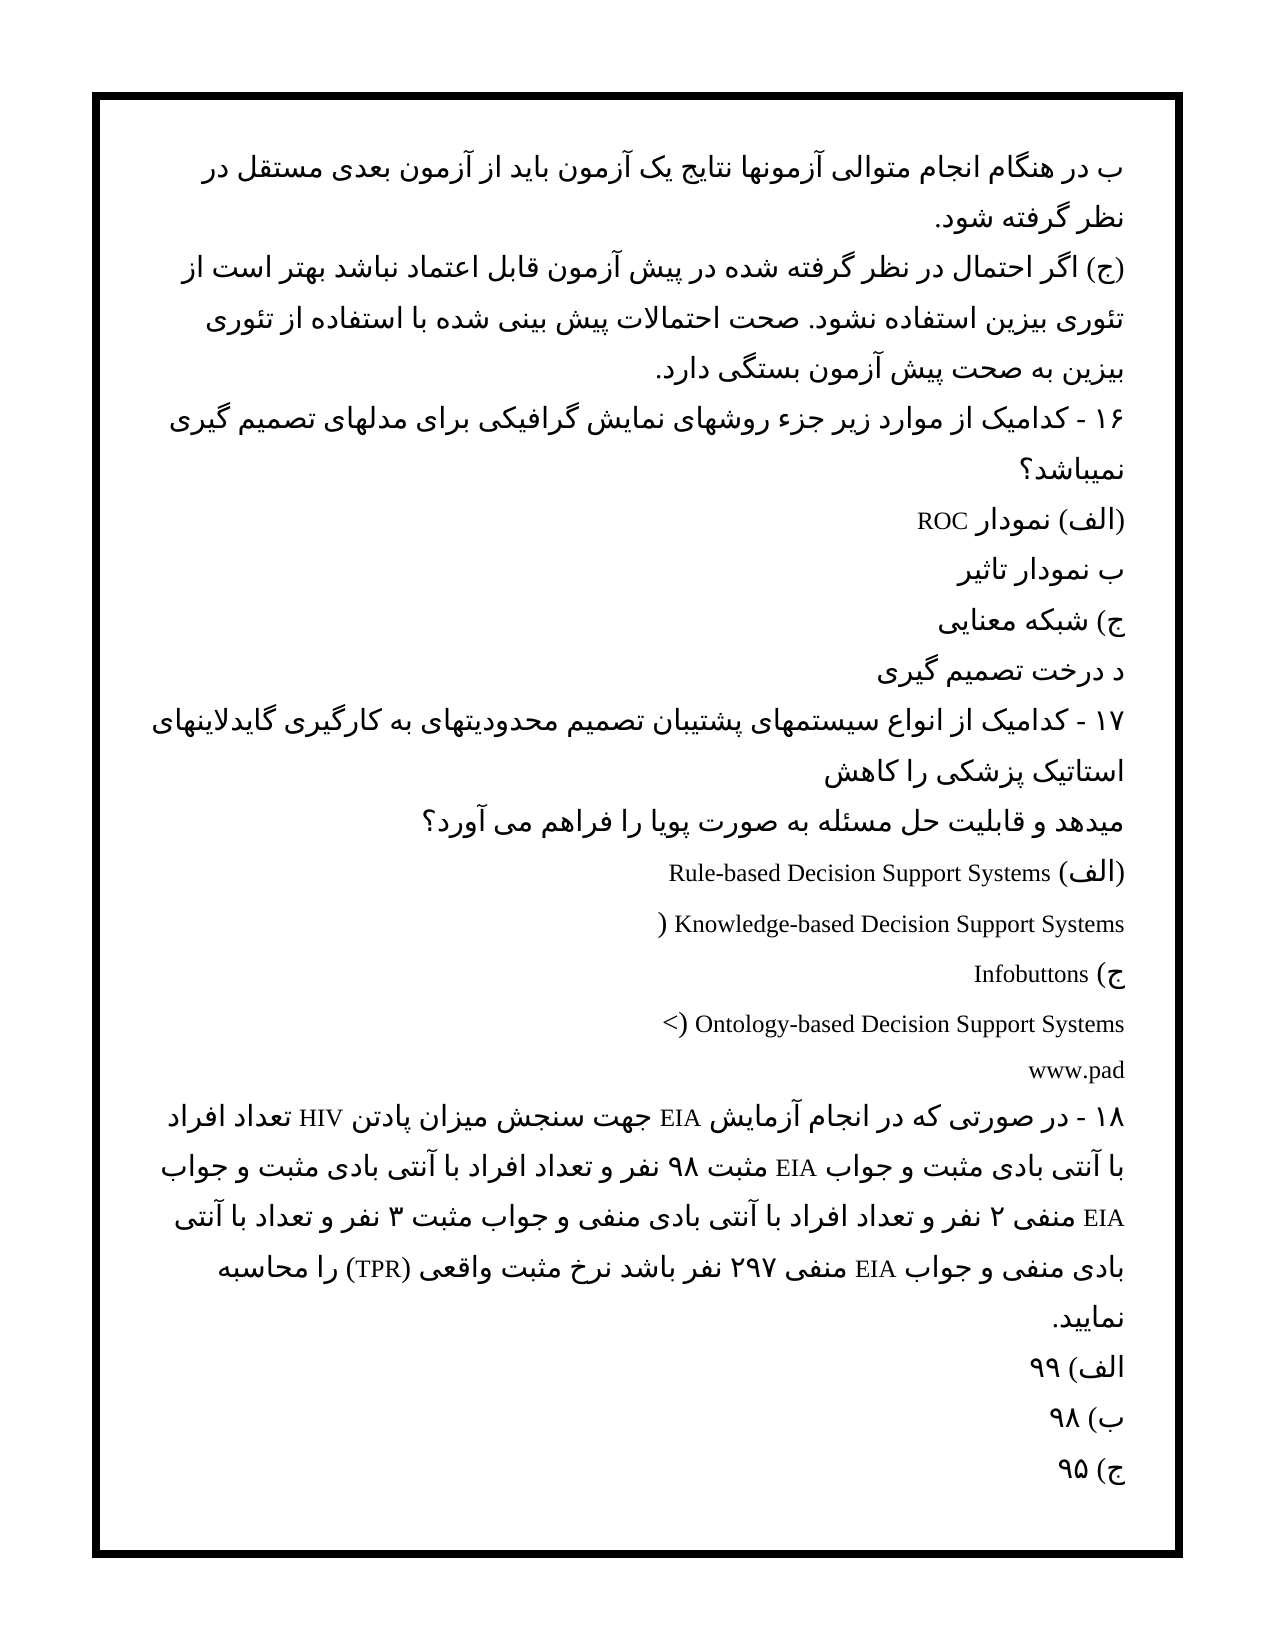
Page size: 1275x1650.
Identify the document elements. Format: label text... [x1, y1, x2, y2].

text www.pad [150, 1056, 1125, 1084]
text Knowledge-based Decision Support Systems ( [150, 905, 1125, 938]
text میدهد و قابلیت حل مسئله به صورت پویا را فراهم می آورد؟ [150, 804, 1125, 838]
text (ج) اگر احتمال در نظر گرفته شده در پیش آزمون قابل اعتماد نباشد بهتر است از تئوری بیزین استفاده نشود. صحت احتمالات پیش بینی شده با استفاده از تئوری بیزین به صحت پیش آزمون بستگی دارد. [150, 251, 1125, 385]
text ب در هنگام انجام متوالی آزمونها نتایج یک آزمون باید از آزمون بعدی مستقل در نظر گرفته شود. [150, 150, 1125, 234]
text ۱۶ - کدامیک از موارد زیر جزء روشهای نمایش گرافیکی برای مدلهای تصمیم گیری نمیباشد؟ [150, 402, 1125, 485]
text ج) شبکه معنایی [150, 603, 1125, 636]
text ج) ۹۵ [150, 1451, 1125, 1484]
text الف) ۹۹ [150, 1350, 1125, 1384]
text ۱۷ - کدامیک از انواع سیستمهای پشتیبان تصمیم محدودیتهای به کارگیری گایدلاینهای استاتیک پزشکی را کاهش [150, 703, 1125, 787]
text ۱۸ - در صورتی که در انجام آزمایش EIA جهت سنجش میزان پادتن HIV تعداد افراد با آنتی بادی مثبت و جواب EIA مثبت ۹۸ نفر و تعداد افراد با آنتی بادی مثبت و جواب EIA منفی ۲ نفر و تعداد افراد با آنتی بادی منفی و جواب مثبت ۳ نفر و تعداد با آنتی بادی منفی و جواب EIA منفی ۲۹۷ نفر باشد نرخ مثبت واقعی (TPR) را محاسبه نمایید. [150, 1099, 1125, 1333]
text ب نمودار تاثیر [150, 552, 1125, 586]
text د درخت تصمیم گیری [150, 653, 1125, 687]
text ب) ۹۸ [150, 1401, 1125, 1434]
text Ontology-based Decision Support Systems (> [150, 1005, 1125, 1039]
text (الف) Rule-based Decision Support Systems [150, 854, 1125, 888]
text (الف) نمودار ROC [150, 502, 1125, 536]
text ج) Infobuttons [150, 955, 1125, 988]
